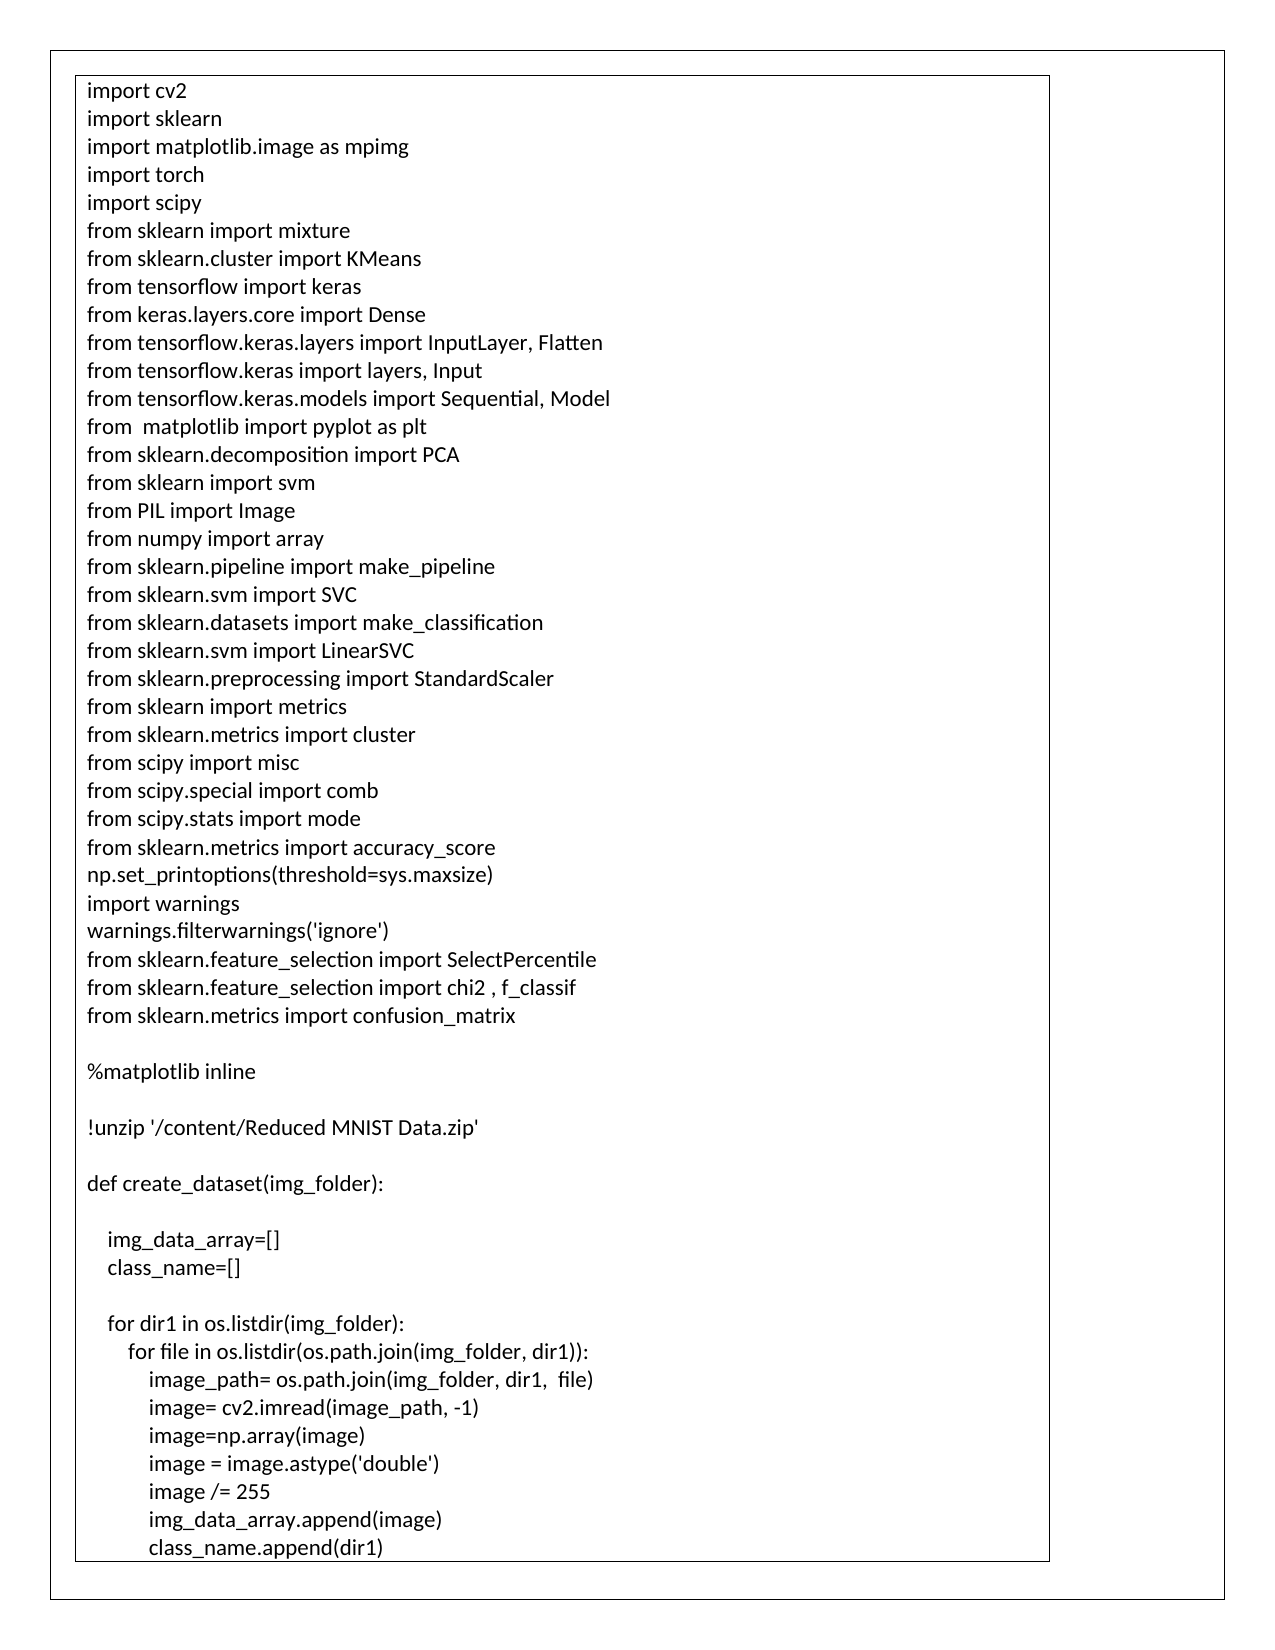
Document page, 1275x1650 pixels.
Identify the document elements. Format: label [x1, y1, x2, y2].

table_header [76, 76, 1049, 1561]
